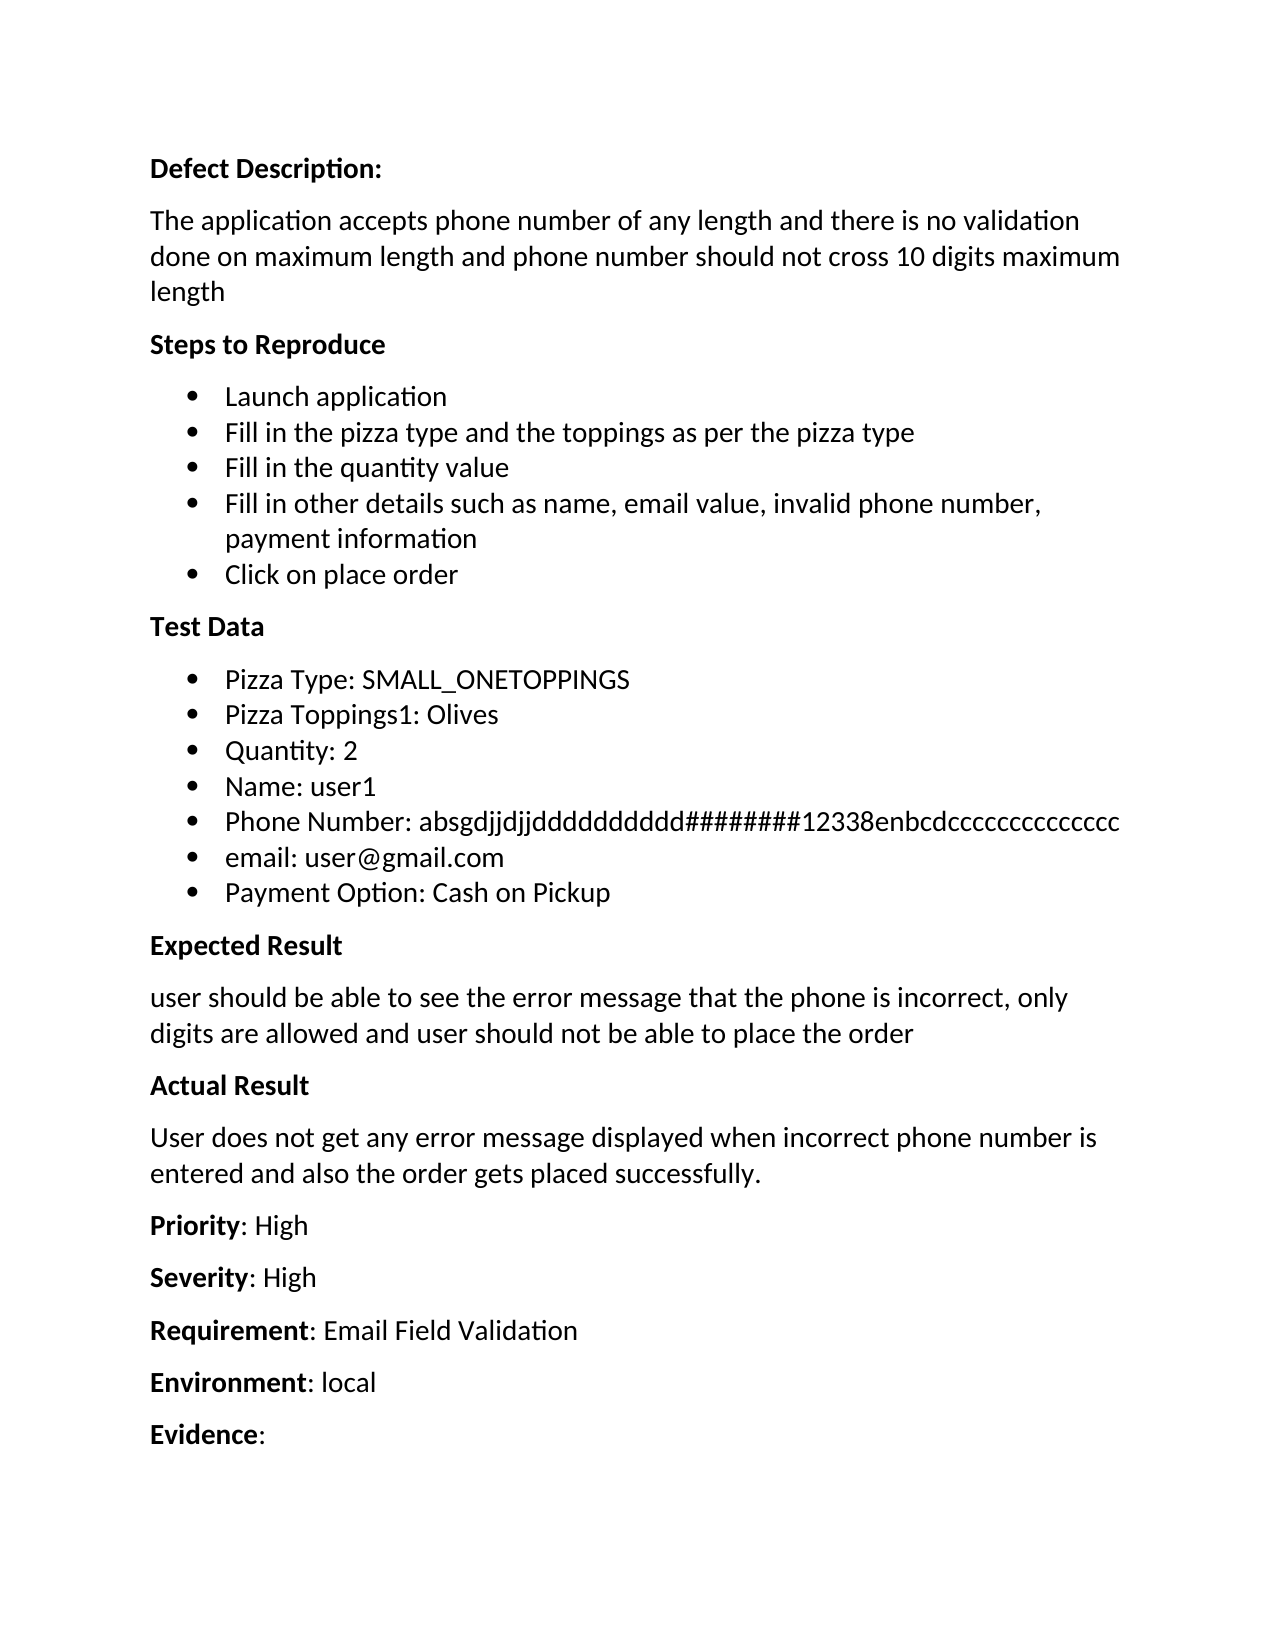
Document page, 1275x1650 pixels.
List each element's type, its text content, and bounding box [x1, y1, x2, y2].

list Name: user1 [187, 768, 1125, 803]
list Phone Number: absgdjjdjjdddddddddd########12338enbcdcccccccccccccc [187, 803, 1125, 839]
text Defect Description: [150, 150, 1125, 186]
text Severity: High [150, 1259, 1125, 1295]
text Test Data [150, 608, 1125, 644]
list Click on place order [187, 556, 1125, 592]
list email: user@gmail.com [187, 839, 1125, 874]
list Fill in the quantity value [187, 449, 1125, 485]
text user should be able to see the error message that the phone is incorrect, only digits are allowed and user should not be able to place the order [150, 979, 1125, 1050]
list Quantity: 2 [187, 732, 1125, 768]
text The application accepts phone number of any length and there is no validation done on maximum length and phone number should not cross 10 digits maximum length [150, 202, 1125, 309]
list Fill in other details such as name, email value, invalid phone number, payment information [187, 485, 1125, 556]
list Payment Option: Cash on Pickup [187, 874, 1125, 910]
list Fill in the pizza type and the toppings as per the pizza type [187, 414, 1125, 449]
text Evidence: [150, 1416, 1125, 1452]
list Launch application [187, 378, 1125, 414]
text Steps to Reproduce [150, 326, 1125, 361]
text Requirement: Email Field Validation [150, 1312, 1125, 1347]
text Environment: local [150, 1364, 1125, 1400]
list Pizza Toppings1: Olives [187, 696, 1125, 732]
list Pizza Type: SMALL_ONETOPPINGS [187, 661, 1125, 696]
text Priority: High [150, 1207, 1125, 1243]
text User does not get any error message displayed when incorrect phone number is entered and also the order gets placed successfully. [150, 1119, 1125, 1191]
text Actual Result [150, 1067, 1125, 1103]
text Expected Result [150, 927, 1125, 962]
